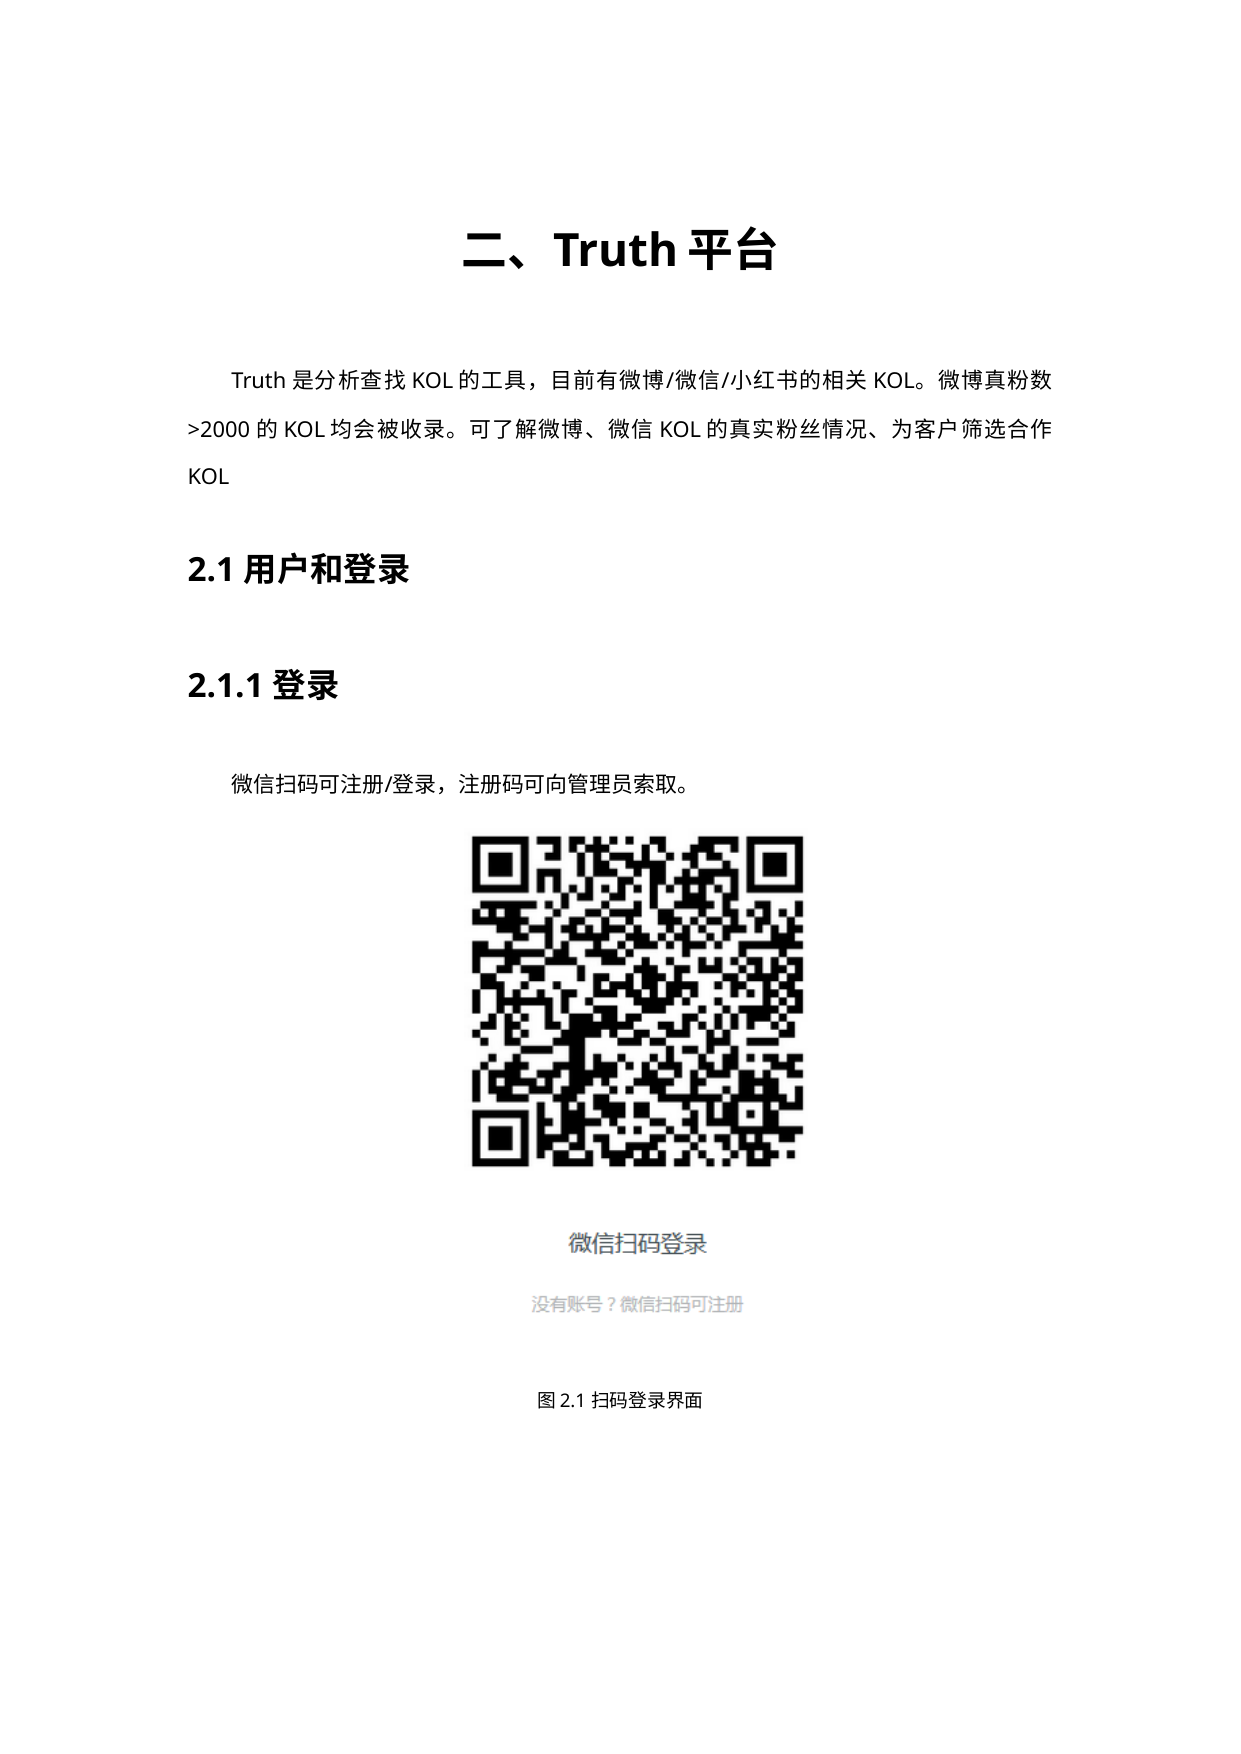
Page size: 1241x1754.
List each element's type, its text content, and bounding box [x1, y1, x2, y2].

text 微信扫码可注册/登录，注册码可向管理员索取。 [187, 767, 1053, 799]
picture [454, 815, 830, 1337]
subtitle 二、Truth平台 [187, 197, 1053, 295]
subtitle 2.1 用户和登录 [187, 534, 1053, 599]
subtitle 2.1.1 登录 [187, 651, 1053, 716]
text 图2.1 扫码登录界面 [187, 1383, 1053, 1415]
text Truth是分析查找KOL的工具，目前有微博/微信/小红书的相关KOL。微博真粉数>2000的KOL均会被收录。可了解微博、微信KOL的真实粉丝情况、为客户筛选合作KOL [187, 362, 1053, 492]
